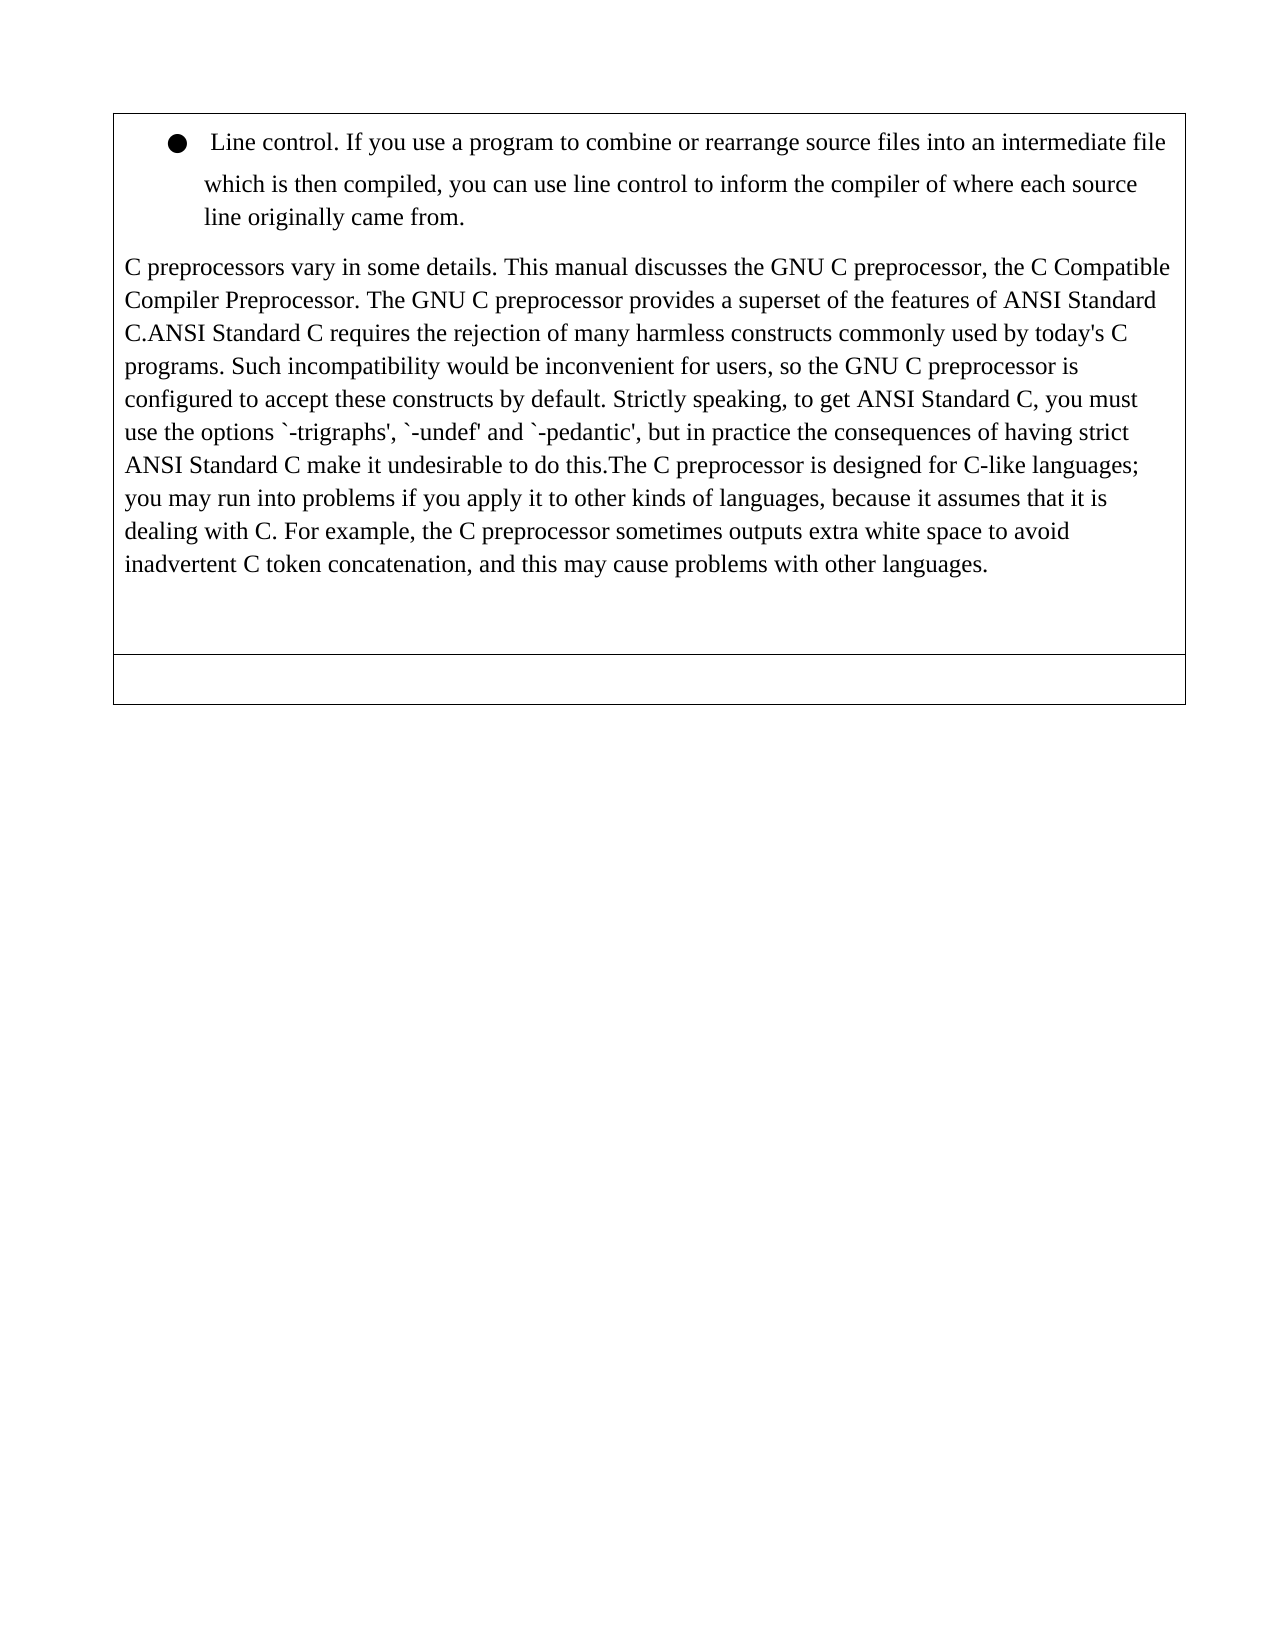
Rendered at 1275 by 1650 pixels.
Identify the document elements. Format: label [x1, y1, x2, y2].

table_cell [114, 114, 1185, 654]
table_cell [114, 655, 1185, 704]
